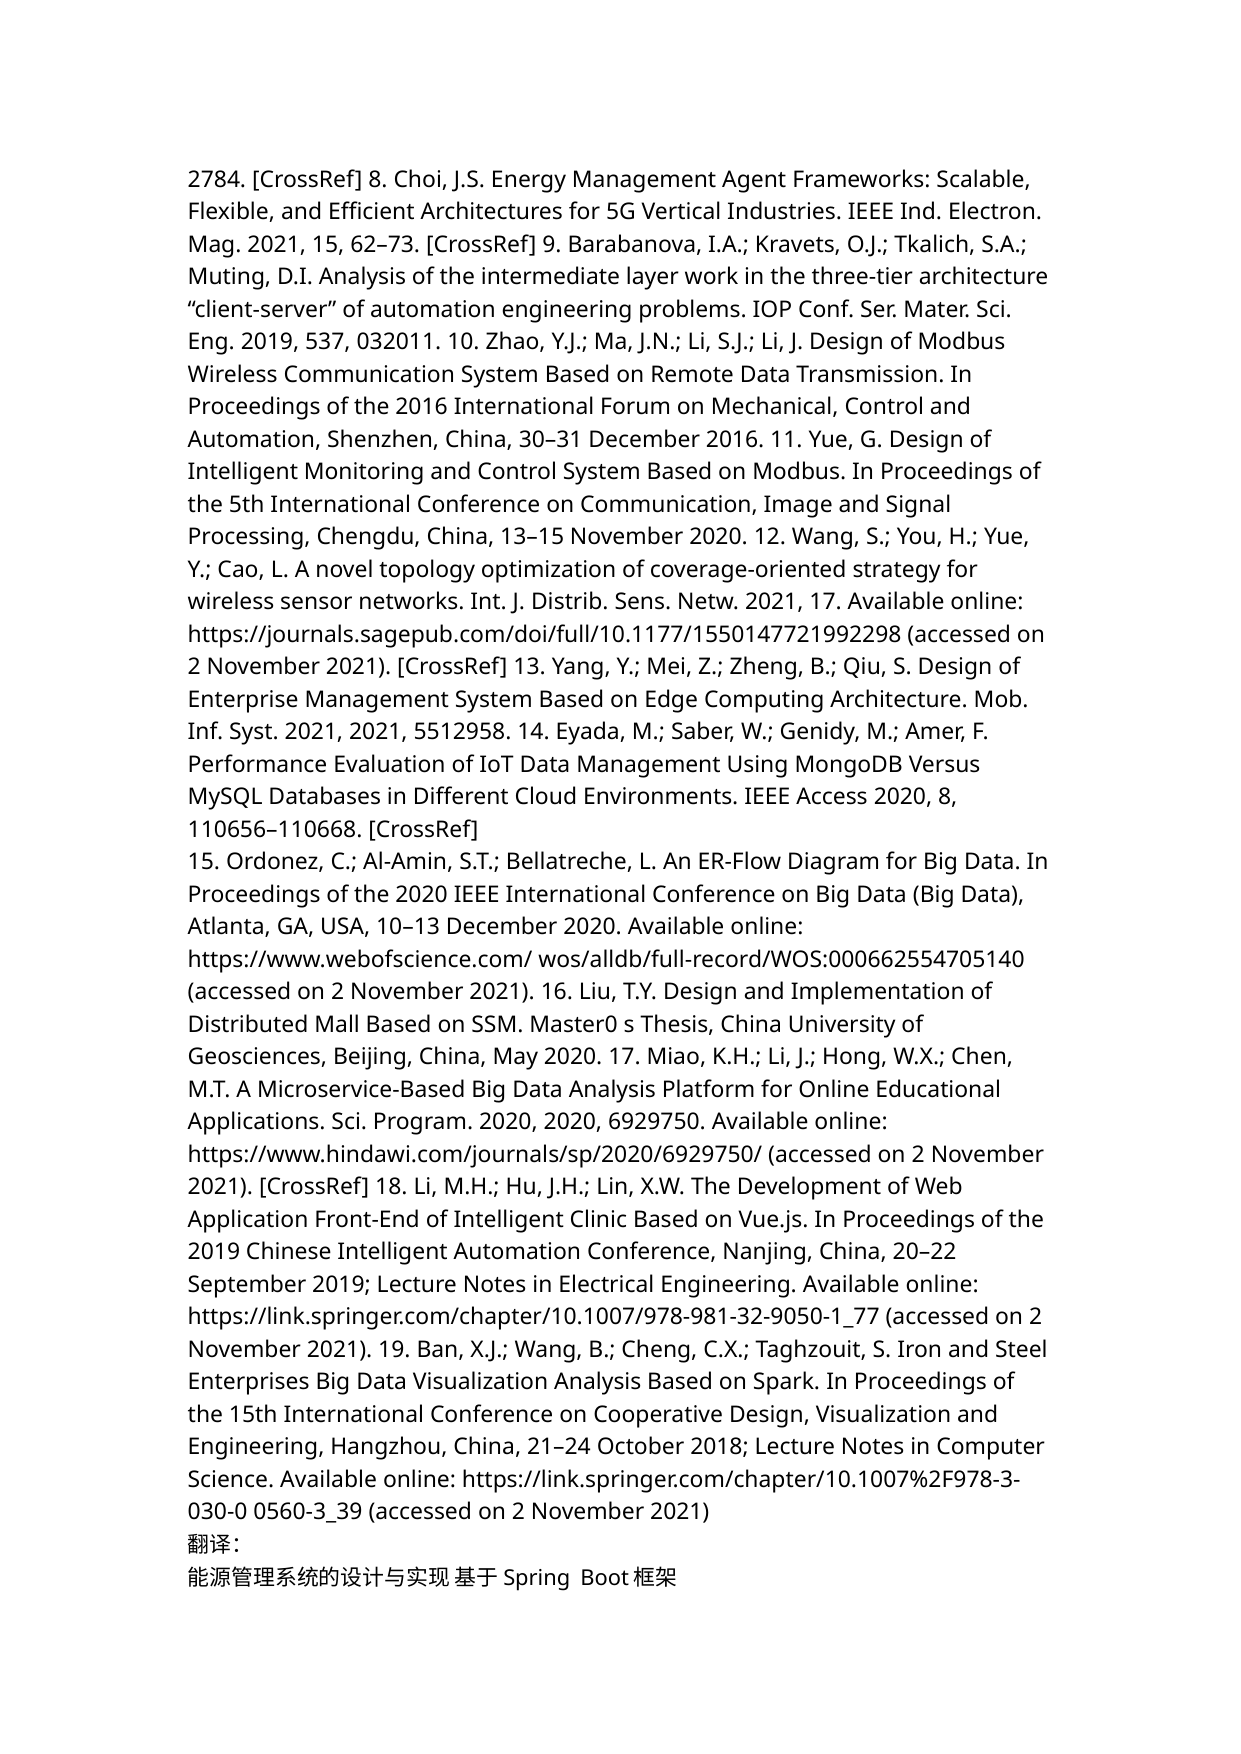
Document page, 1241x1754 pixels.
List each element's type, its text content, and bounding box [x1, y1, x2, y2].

text 15. Ordonez, C.; Al-Amin, S.T.; Bellatreche, L. An ER-Flow Diagram for Big Data. In Proceedings of the 2020 IEEE International Conference on Big Data (Big Data), Atlanta, GA, USA, 10–13 December 2020. Available online: https://www.webofscience.com/ wos/alldb/full-record/WOS:000662554705140 (accessed on 2 November 2021). 16. Liu, T.Y. Design and Implementation of Distributed Mall Based on SSM. Master0 s Thesis, China University of Geosciences, Beijing, China, May 2020. 17. Miao, K.H.; Li, J.; Hong, W.X.; Chen, M.T. A Microservice-Based Big Data Analysis Platform for Online Educational Applications. Sci. Program. 2020, 2020, 6929750. Available online: https://www.hindawi.com/journals/sp/2020/6929750/ (accessed on 2 November 2021). [CrossRef] 18. Li, M.H.; Hu, J.H.; Lin, X.W. The Development of Web Application Front-End of Intelligent Clinic Based on Vue.js. In Proceedings of the 2019 Chinese Intelligent Automation Conference, Nanjing, China, 20–22 September 2019; Lecture Notes in Electrical Engineering. Available online: https://link.springer.com/chapter/10.1007/978-981-32-9050-1_77 (accessed on 2 November 2021). 19. Ban, X.J.; Wang, B.; Cheng, C.X.; Taghzouit, S. Iron and Steel Enterprises Big Data Visualization Analysis Based on Spark. In Proceedings of the 15th International Conference on Cooperative Design, Visualization and Engineering, Hangzhou, China, 21–24 October 2018; Lecture Notes in Computer Science. Available online: https://link.springer.com/chapter/10.1007%2F978-3-030-0 0560-3_39 (accessed on 2 November 2021) [187, 844, 1053, 1527]
text 翻译： [187, 1527, 1053, 1559]
text 能源管理系统的设计与实现 基于Spring Boot框架 [187, 1559, 1053, 1592]
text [187, 162, 1053, 844]
